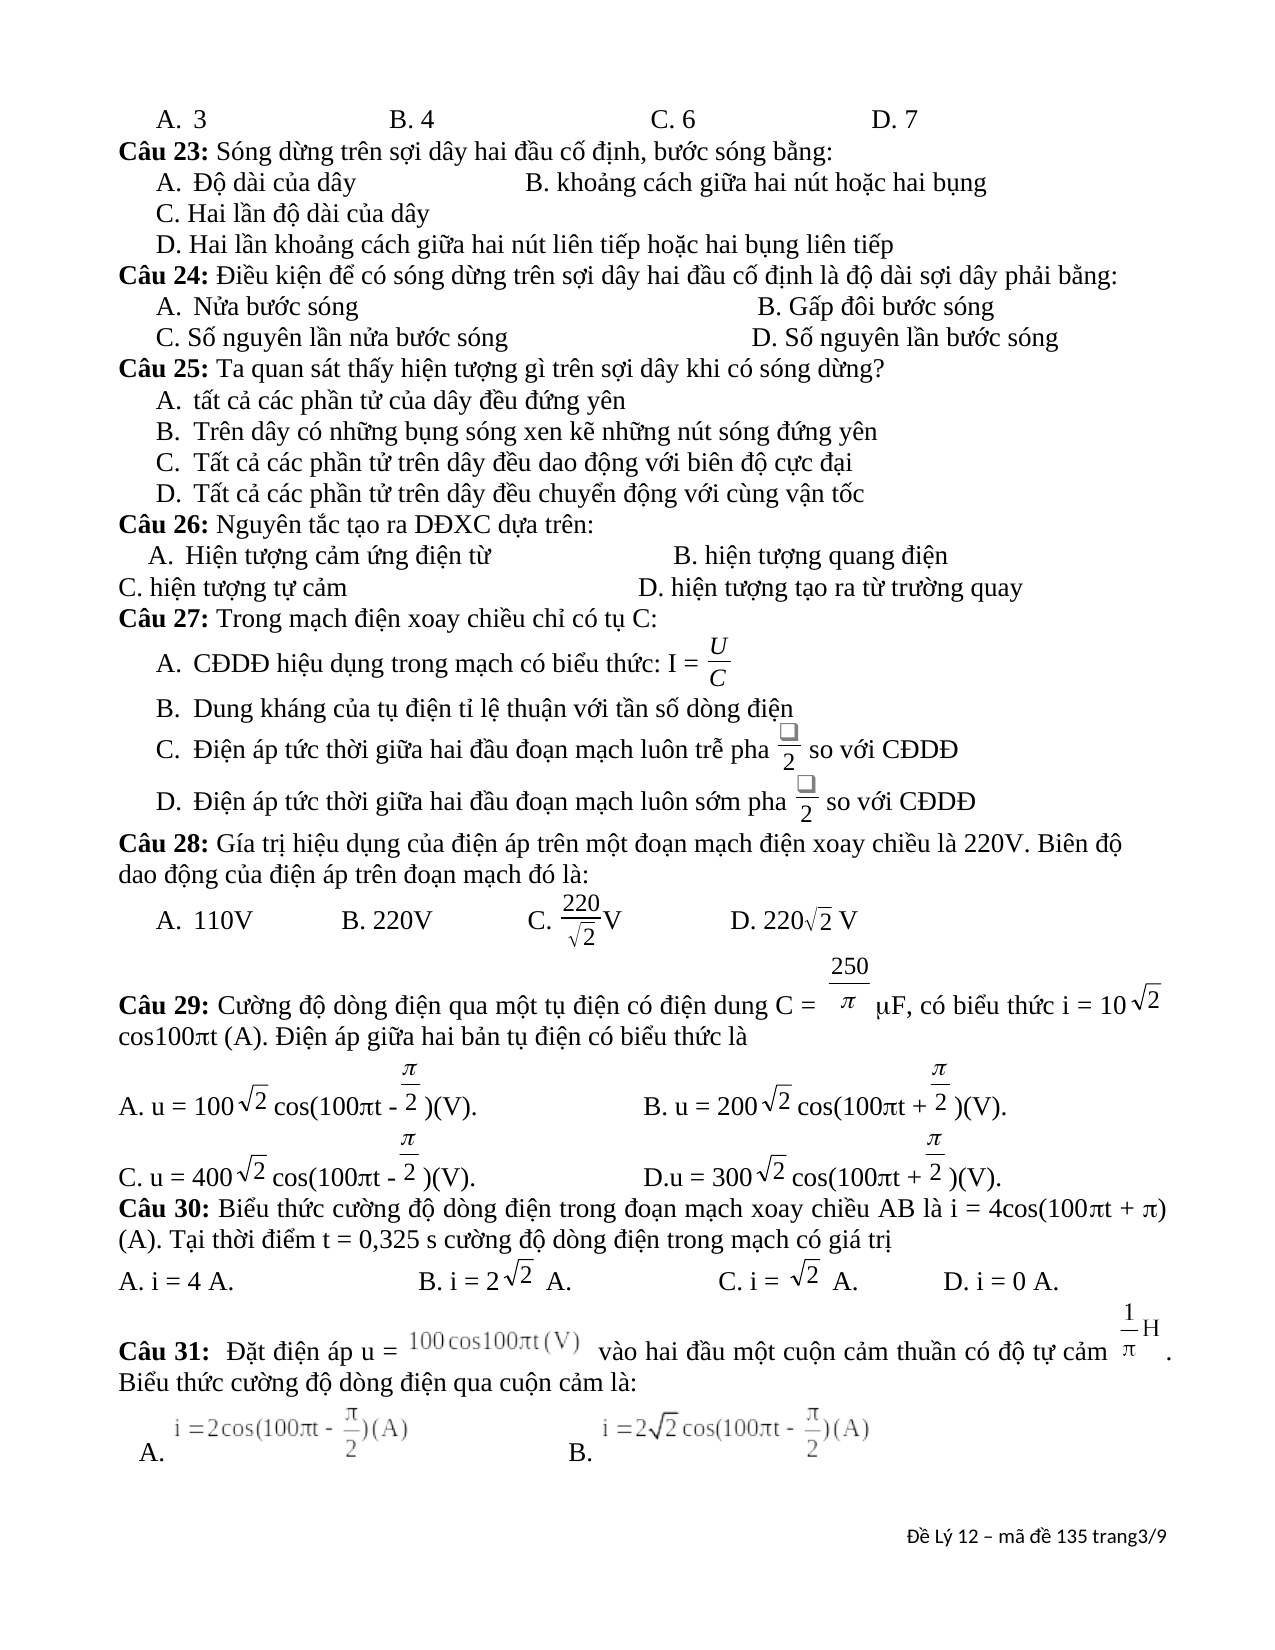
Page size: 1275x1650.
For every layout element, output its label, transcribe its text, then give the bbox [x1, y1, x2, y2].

text Câu 23: Sóng dừng trên sợi dây hai đầu cố định, bước sóng bằng: [118, 134, 1167, 166]
text Câu 27: Trong mạch điện xoay chiều chỉ có tụ C: [118, 602, 1167, 633]
text C. u = 400cos(100t -)(V). D.u = 300cos(100t +)(V). [118, 1122, 1167, 1192]
text Câu 29: Cường độ dòng điện qua một tụ điện có điện dung C = F, có biểu thức i = 10cos100t (A). Điện áp giữa hai bản tụ điện có biểu thức là [118, 950, 1167, 1052]
list Độ dài của dây B. khoảng cách giữa hai nút hoặc hai bụng [156, 166, 1167, 197]
text Câu 26: Nguyên tắc tạo ra DĐXC dựa trên: [118, 508, 1167, 539]
list 110V B. 220V C. V D. 220 V [156, 889, 1167, 950]
text Câu 28: Gía trị hiệu dụng của điện áp trên một đoạn mạch điện xoay chiều là 220V. Biên độ dao động của điện áp trên đoạn mạch đó là: [118, 827, 1167, 889]
list Điện áp tức thời giữa hai đầu đoạn mạch luôn trễ pha so với CĐDĐ [156, 723, 1167, 775]
list Hiện tượng cảm ứng điện từ B. hiện tượng quang điện [148, 539, 1167, 571]
list 3 B. 4 C. 6 D. 7 [156, 103, 1167, 134]
text C. Hai lần độ dài của dây [156, 197, 1167, 228]
list Nửa bước sóng B. Gấp đôi bước sóng [156, 290, 1167, 321]
text C. hiện tượng tự cảm D. hiện tượng tạo ra từ trường quay [118, 571, 1167, 602]
text Câu 30: Biểu thức cường độ dòng điện trong đoạn mạch xoay chiều AB là i = 4cos(100t + ) (A). Tại thời điểm t = 0,325 s cường độ dòng điện trong mạch có giá trị [118, 1192, 1167, 1254]
text A. B. [138, 1397, 1172, 1467]
list Trên dây có những bụng sóng xen kẽ những nút sóng đứng yên [156, 415, 1167, 446]
text D. Hai lần khoảng cách giữa hai nút liên tiếp hoặc hai bụng liên tiếp [156, 228, 1167, 259]
list CĐDĐ hiệu dụng trong mạch có biểu thức: I = [156, 633, 1167, 692]
text A. u = 100cos(100t -)(V). B. u = 200cos(100t +)(V). [118, 1052, 1167, 1122]
text A. i = 4 A. B. i = 2 A. C. i = A. D. i = 0 A. [118, 1254, 1167, 1296]
text C. Số nguyên lần nửa bước sóng D. Số nguyên lần bước sóng [156, 321, 1167, 353]
list Dung kháng của tụ điện tỉ lệ thuận với tần số dòng điện [156, 692, 1167, 723]
list Điện áp tức thời giữa hai đầu đoạn mạch luôn sớm pha so với CĐDĐ [156, 775, 1167, 827]
list Tất cả các phần tử trên dây đều dao động với biên độ cực đại [156, 446, 1167, 477]
list Tất cả các phần tử trên dây đều chuyển động với cùng vận tốc [156, 477, 1167, 508]
list tất cả các phần tử của dây đều đứng yên [156, 384, 1167, 415]
text Câu 31: Đặt điện áp u = vào hai đầu một cuộn cảm thuần có độ tự cảm . Biểu thức cường độ dòng điện qua cuộn cảm là: [118, 1296, 1172, 1397]
text Câu 25: Ta quan sát thấy hiện tượng gì trên sợi dây khi có sóng dừng? [118, 353, 1167, 384]
text Câu 24: Điều kiện để có sóng dừng trên sợi dây hai đầu cố định là độ dài sợi dây phải bằng: [118, 259, 1167, 290]
